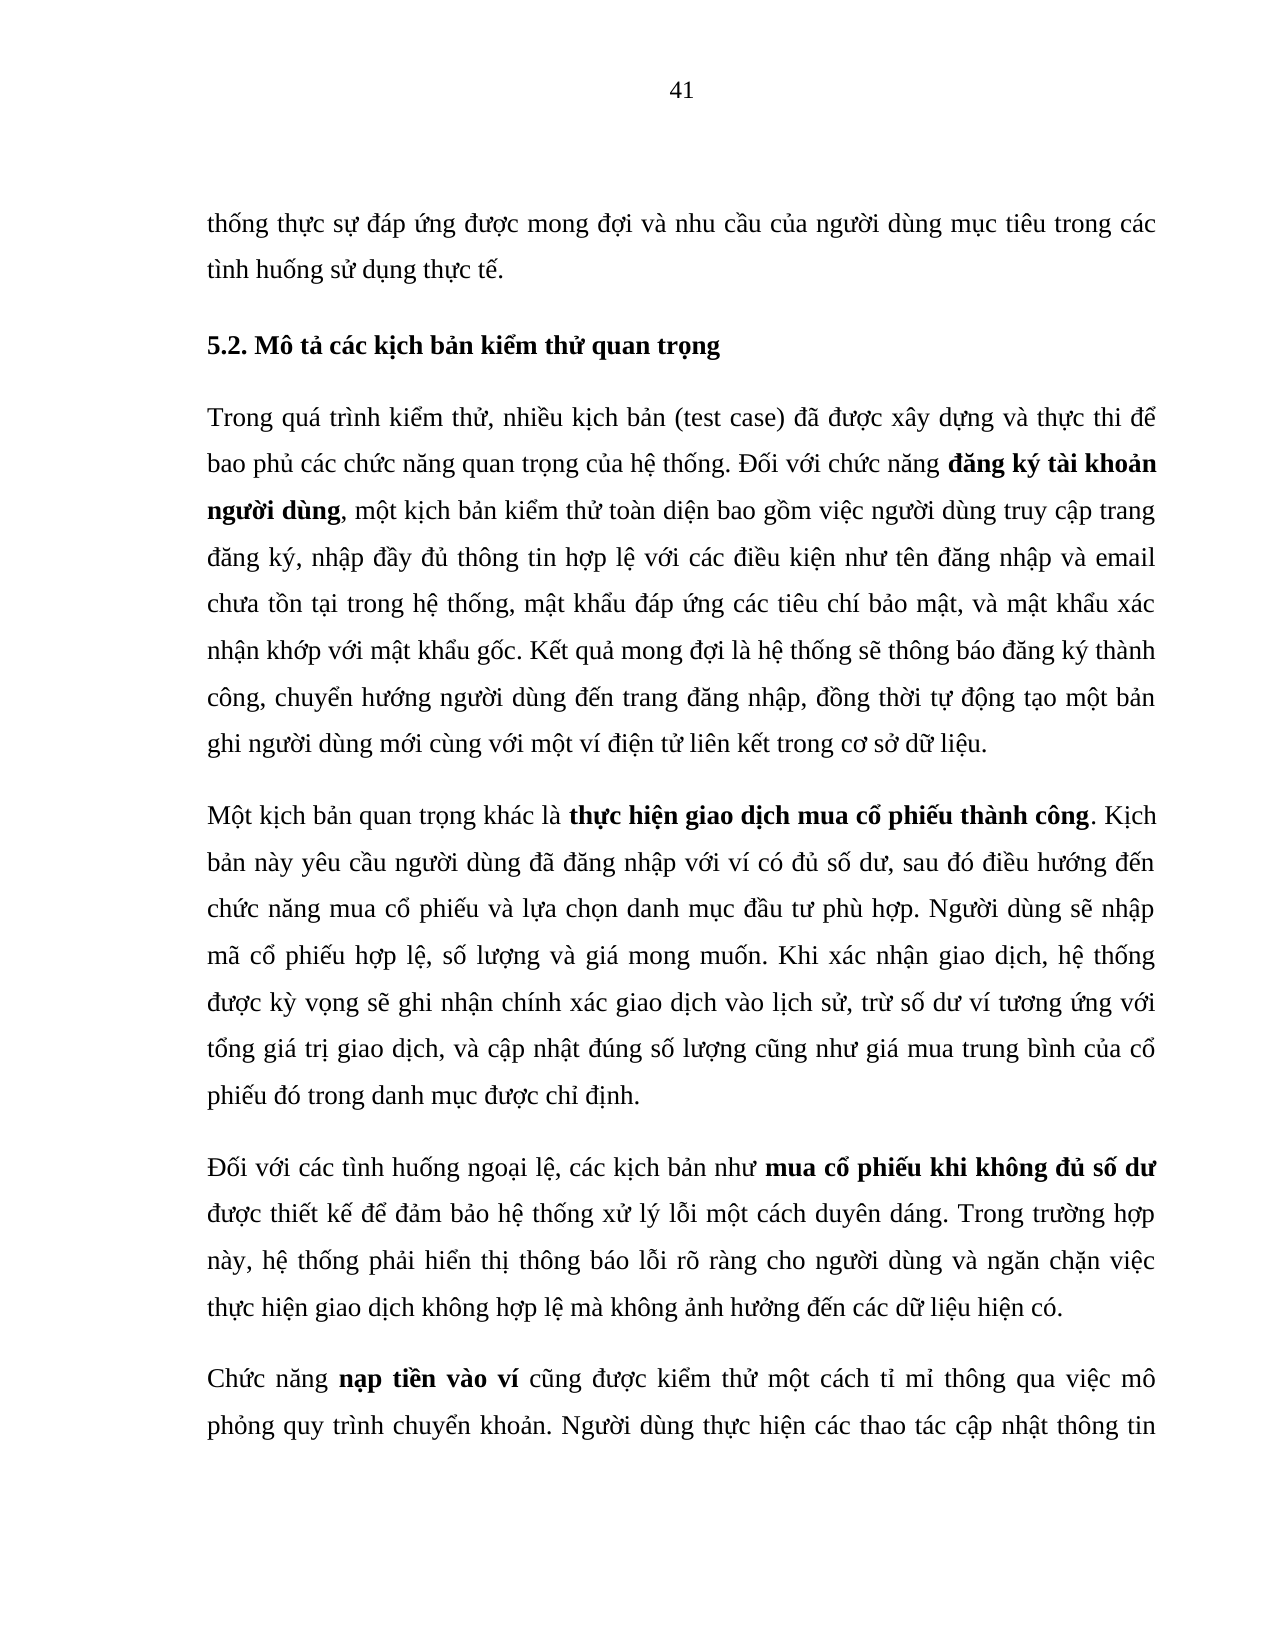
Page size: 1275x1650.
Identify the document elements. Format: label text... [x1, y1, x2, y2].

text Đối với các tình huống ngoại lệ, các kịch bản như mua cổ phiếu khi không đủ số dư được thiết kế để đảm bảo hệ thống xử lý lỗi một cách duyên dáng. Trong trường hợp này, hệ thống phải hiển thị thông báo lỗi rõ ràng cho người dùng và ngăn chặn việc thực hiện giao dịch không hợp lệ mà không ảnh hưởng đến các dữ liệu hiện có. [207, 1151, 1157, 1322]
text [207, 207, 1157, 284]
text Một kịch bản quan trọng khác là thực hiện giao dịch mua cổ phiếu thành công. Kịch bản này yêu cầu người dùng đã đăng nhập với ví có đủ số dư, sau đó điều hướng đến chức năng mua cổ phiếu và lựa chọn danh mục đầu tư phù hợp. Người dùng sẽ nhập mã cổ phiếu hợp lệ, số lượng và giá mong muốn. Khi xác nhận giao dịch, hệ thống được kỳ vọng sẽ ghi nhận chính xác giao dịch vào lịch sử, trừ số dư ví tương ứng với tổng giá trị giao dịch, và cập nhật đúng số lượng cũng như giá mua trung bình của cổ phiếu đó trong danh mục được chỉ định. [207, 799, 1157, 1110]
text Trong quá trình kiểm thử, nhiều kịch bản (test case) đã được xây dựng và thực thi để bao phủ các chức năng quan trọng của hệ thống. Đối với chức năng đăng ký tài khoản người dùng, một kịch bản kiểm thử toàn diện bao gồm việc người dùng truy cập trang đăng ký, nhập đầy đủ thông tin hợp lệ với các điều kiện như tên đăng nhập và email chưa tồn tại trong hệ thống, mật khẩu đáp ứng các tiêu chí bảo mật, và mật khẩu xác nhận khớp với mật khẩu gốc. Kết quả mong đợi là hệ thống sẽ thông báo đăng ký thành công, chuyển hướng người dùng đến trang đăng nhập, đồng thời tự động tạo một bản ghi người dùng mới cùng với một ví điện tử liên kết trong cơ sở dữ liệu. [207, 401, 1157, 759]
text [207, 1363, 1157, 1440]
subtitle 5.2. Mô tả các kịch bản kiểm thử quan trọng [207, 329, 1157, 360]
